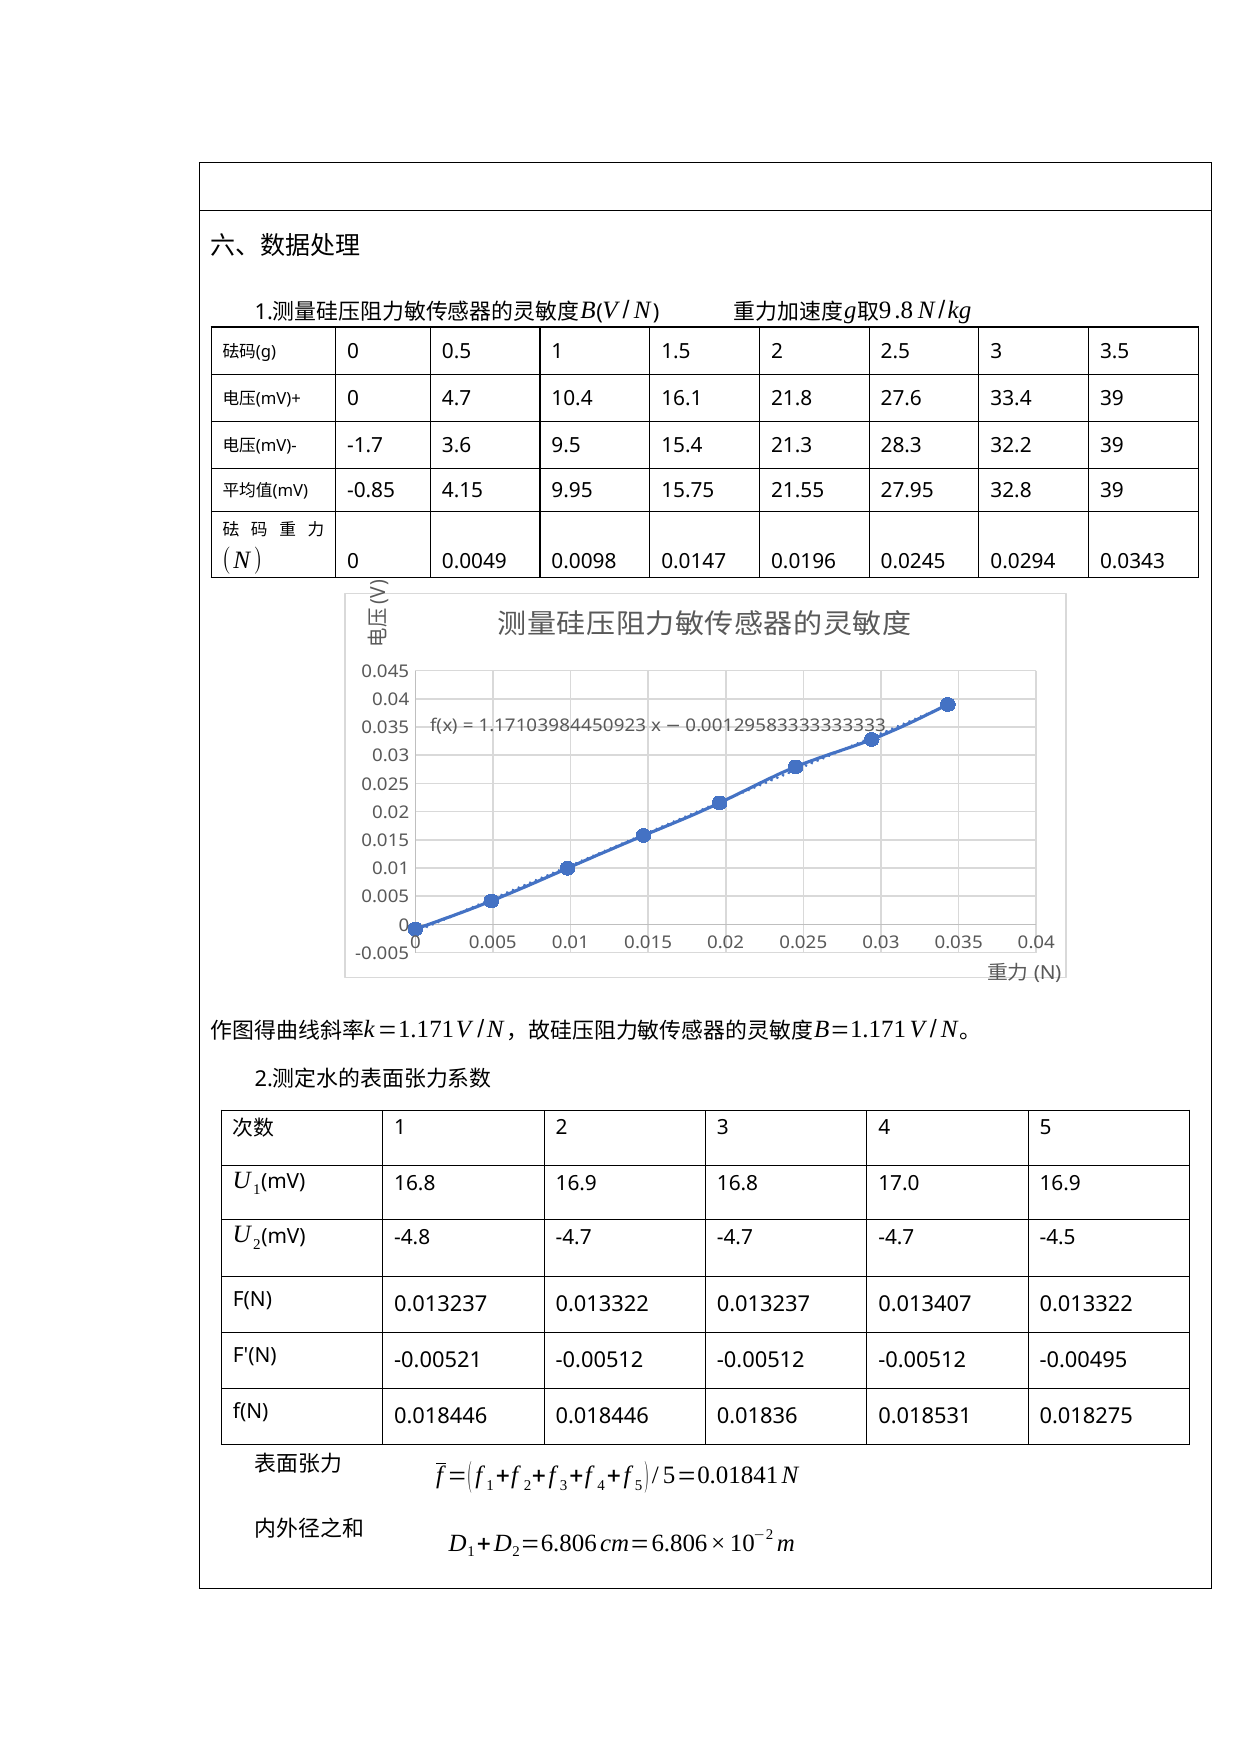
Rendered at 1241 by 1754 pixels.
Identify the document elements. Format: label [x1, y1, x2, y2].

table_header [200, 163, 1211, 210]
table_cell [200, 211, 1211, 1587]
